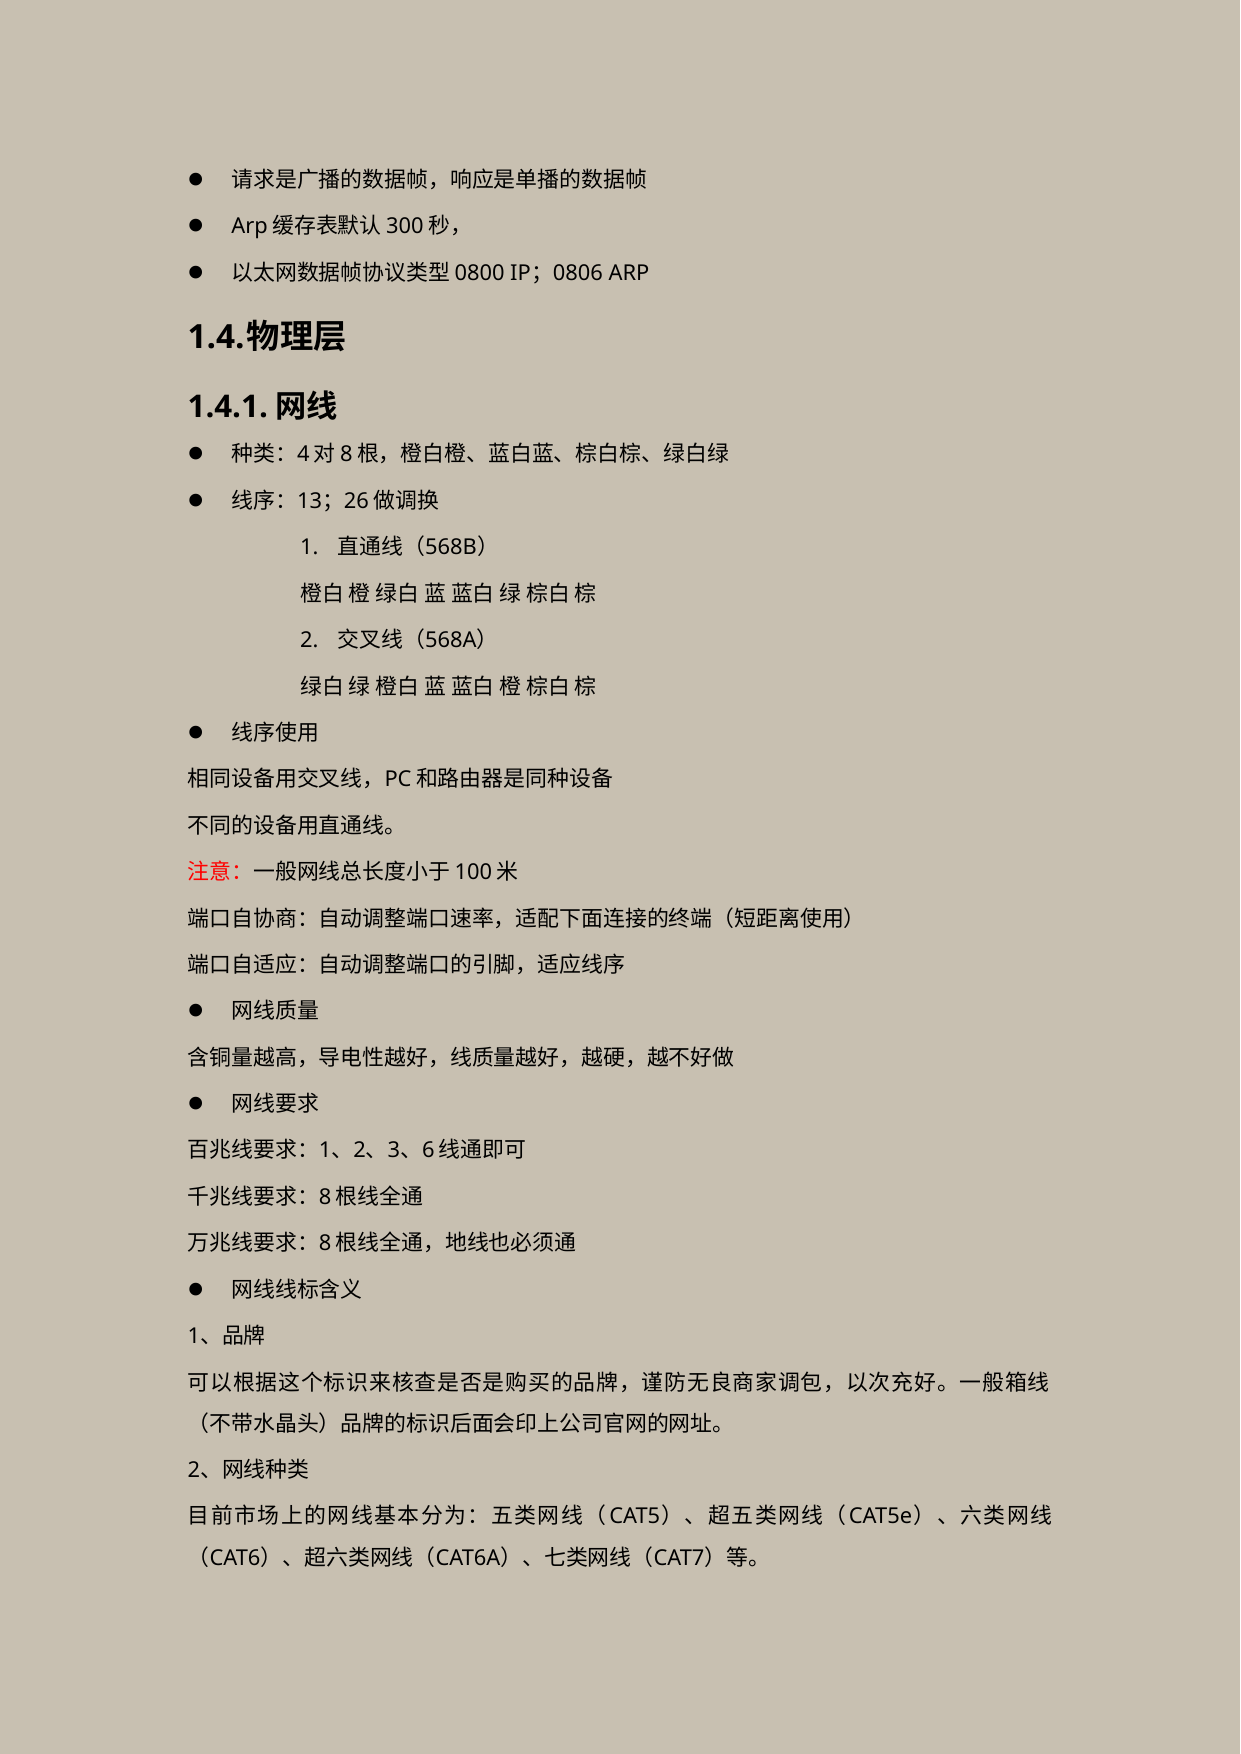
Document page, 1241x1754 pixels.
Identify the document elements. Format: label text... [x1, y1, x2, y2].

text 橙白 橙 绿白 蓝 蓝白 绿 棕白 棕 [300, 576, 1053, 607]
text 注意：一般网线总长度小于100米 [187, 854, 1053, 886]
text 1、品牌 [187, 1318, 1053, 1350]
list 网线线标含义 [187, 1272, 1053, 1303]
text 端口自适应：自动调整端口的引脚，适应线序 [187, 947, 1053, 979]
list 直通线（568B） [300, 529, 1053, 561]
text 绿白 绿 橙白 蓝 蓝白 橙 棕白 棕 [300, 669, 1053, 700]
list 交叉线（568A） [300, 622, 1053, 654]
text 2、网线种类 [187, 1452, 1053, 1484]
text 相同设备用交叉线，PC和路由器是同种设备 [187, 761, 1053, 793]
list 线序：13；26做调换 [187, 483, 1053, 515]
list 种类：4对8根，橙白橙、蓝白蓝、棕白棕、绿白绿 [187, 436, 1053, 468]
list 以太网数据帧协议类型0800 IP；0806 ARP [187, 255, 1053, 287]
list 线序使用 [187, 715, 1053, 747]
list 百兆线要求：1、2、3、6线通即可 [187, 1132, 1053, 1164]
text 含铜量越高，导电性越好，线质量越好，越硬，越不好做 [187, 1040, 1053, 1071]
subtitle 网线 [187, 371, 1053, 436]
list 请求是广播的数据帧，响应是单播的数据帧 [187, 162, 1053, 194]
list Arp缓存表默认300秒， [187, 208, 1053, 240]
text 端口自协商：自动调整端口速率，适配下面连接的终端（短距离使用） [187, 901, 1053, 932]
list 网线要求 [187, 1086, 1053, 1118]
list 千兆线要求：8根线全通 [187, 1179, 1053, 1211]
text 目前市场上的网线基本分为：五类网线（CAT5）、超五类网线（CAT5e）、六类网线（CAT6）、超六类网线（CAT6A）、七类网线（CAT7）等。 [187, 1498, 1053, 1572]
text 不同的设备用直通线。 [187, 808, 1053, 839]
text 可以根据这个标识来核查是否是购买的品牌，谨防无良商家调包，以次充好。一般箱线（不带水晶头）品牌的标识后面会印上公司官网的网址。 [187, 1364, 1053, 1437]
list 万兆线要求：8根线全通，地线也必须通 [187, 1225, 1053, 1257]
list 网线质量 [187, 993, 1053, 1025]
subtitle 物理层 [187, 301, 1053, 366]
